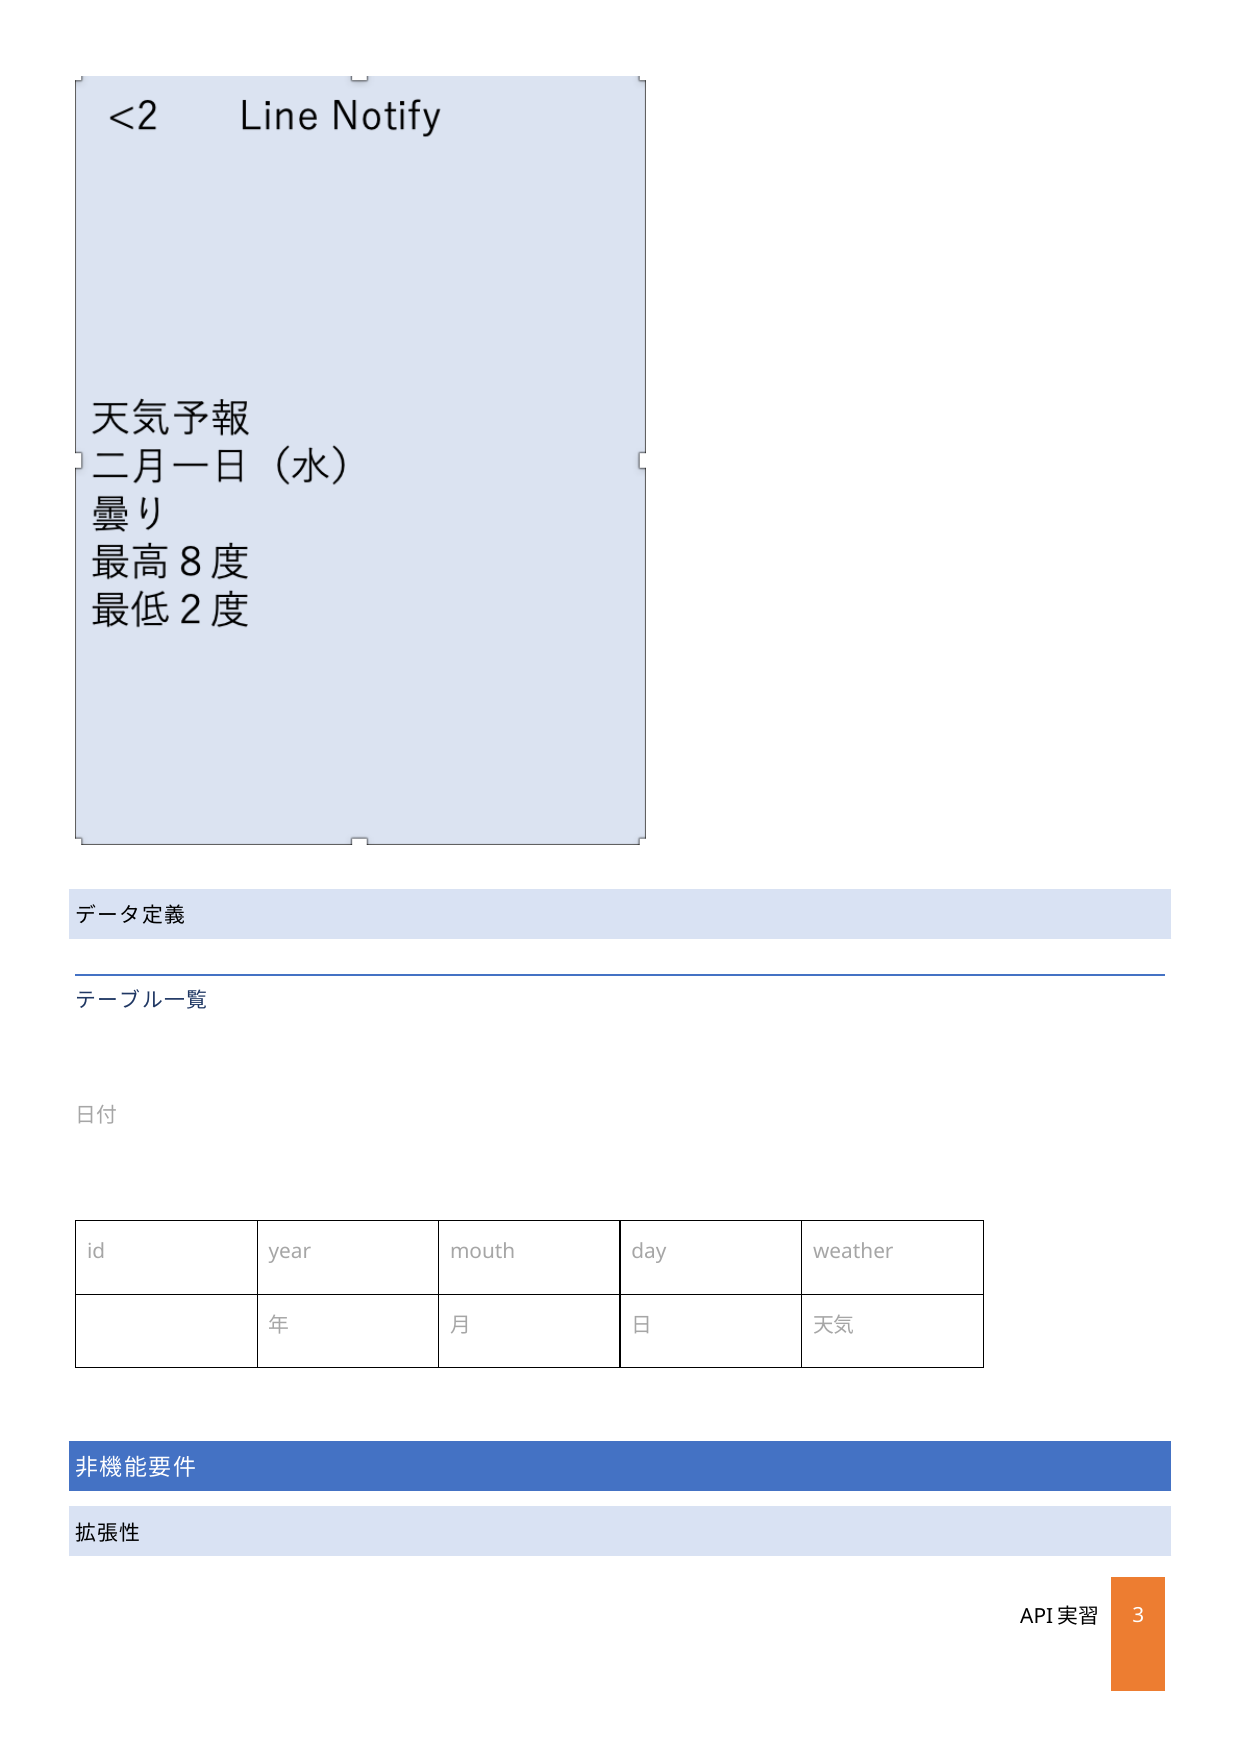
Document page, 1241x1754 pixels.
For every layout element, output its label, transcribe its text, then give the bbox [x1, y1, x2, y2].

table_header weather [802, 1221, 983, 1294]
subtitle 非機能要件 [75, 1447, 1165, 1485]
table_cell [76, 1295, 257, 1367]
subtitle データ定義 [75, 895, 1165, 932]
table_header mouth [439, 1221, 619, 1294]
table_header id [76, 1221, 257, 1294]
table_cell 年 [258, 1295, 438, 1367]
subtitle テーブル一覧 [75, 976, 1165, 1018]
table_cell 日 [621, 1295, 801, 1367]
table_header day [621, 1221, 801, 1294]
table_cell 月 [439, 1295, 619, 1367]
picture [75, 76, 646, 845]
text 日付 [75, 1095, 1165, 1132]
table_header year [258, 1221, 438, 1294]
table_cell 天気 [802, 1295, 983, 1367]
subtitle 拡張性 [75, 1513, 1165, 1550]
